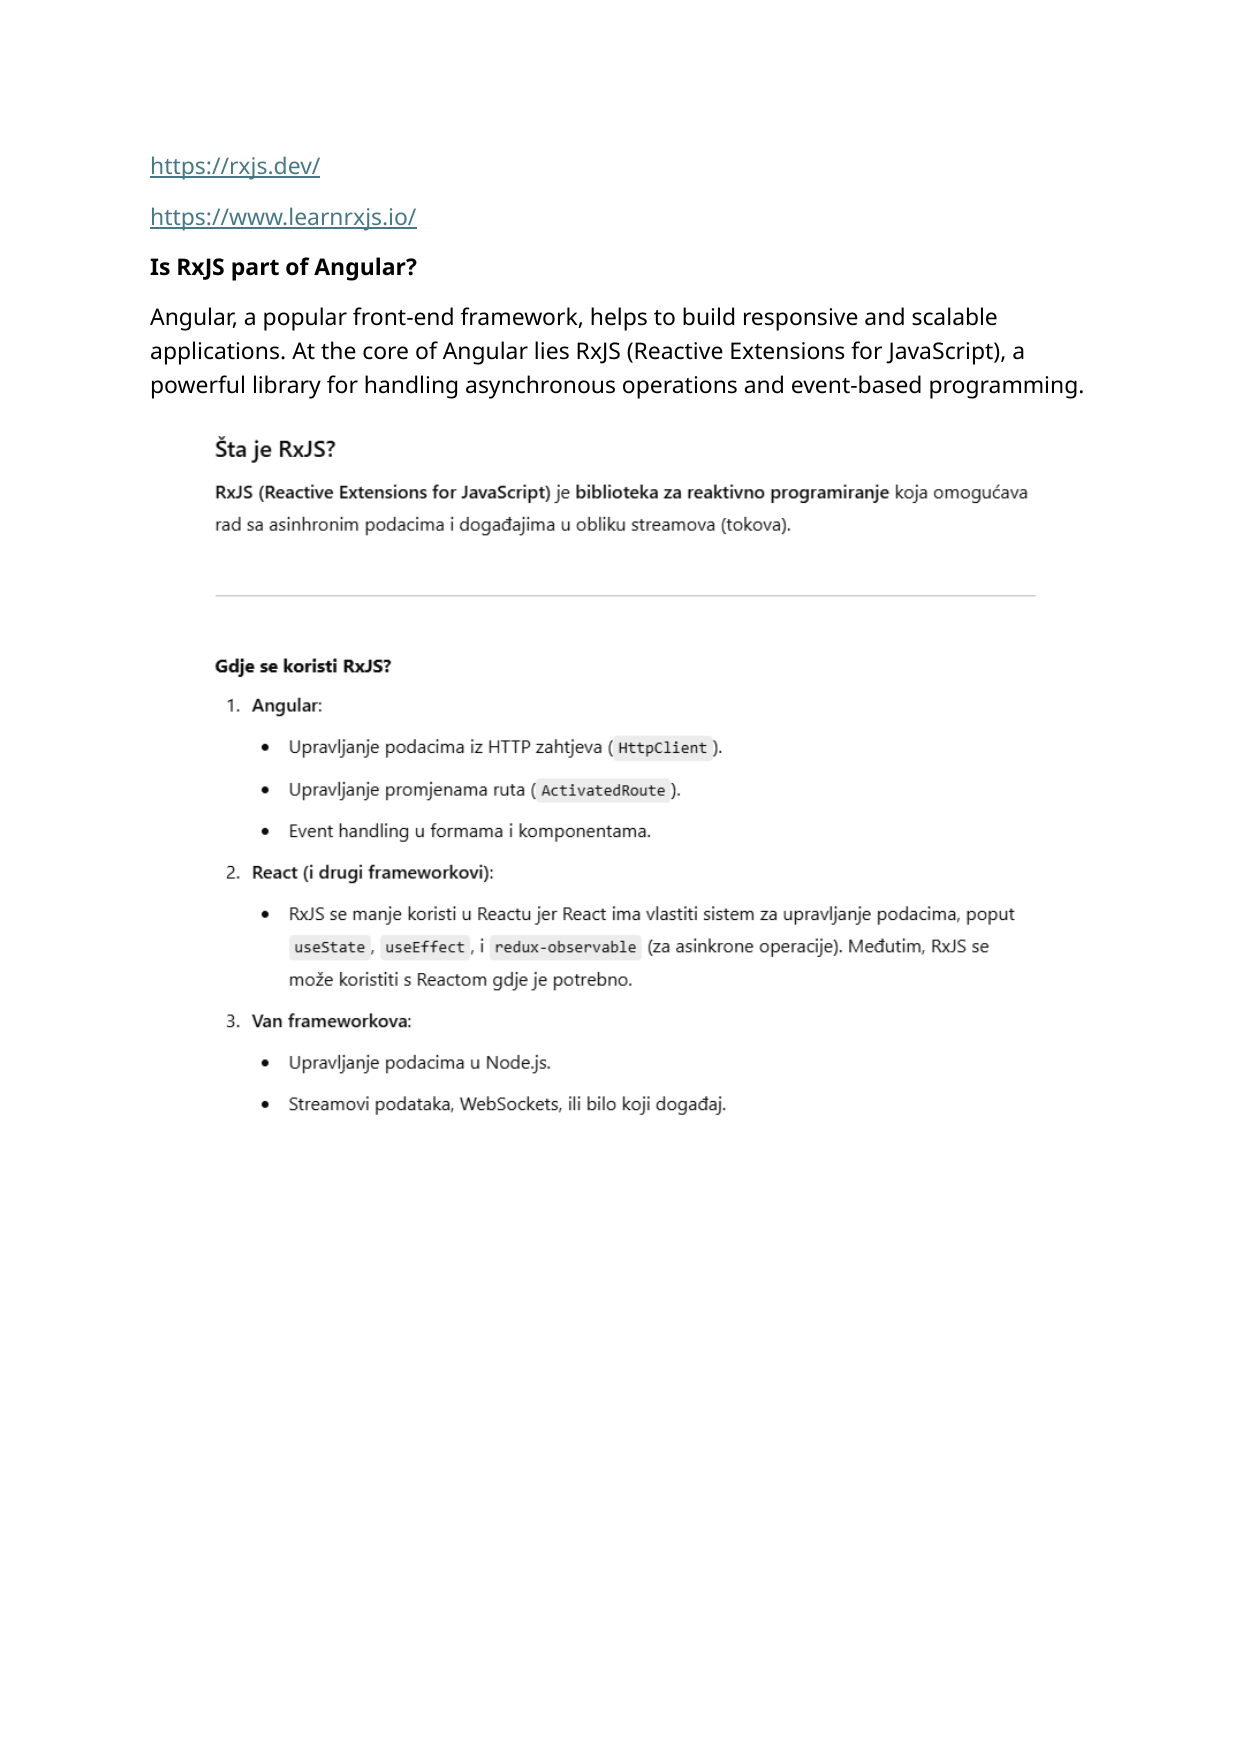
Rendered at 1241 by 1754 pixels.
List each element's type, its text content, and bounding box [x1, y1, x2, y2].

text https://rxjs.dev/ [150, 150, 1090, 181]
text Angular, a popular front-end framework, helps to build responsive and scalable applications. At the core of Angular lies RxJS (Reactive Extensions for JavaScript), a powerful library for handling asynchronous operations and event-based programming. [150, 301, 1090, 400]
text https://www.learnrxjs.io/ [150, 200, 1090, 232]
text Is RxJS part of Angular? [150, 251, 1090, 282]
picture [150, 419, 1091, 1169]
